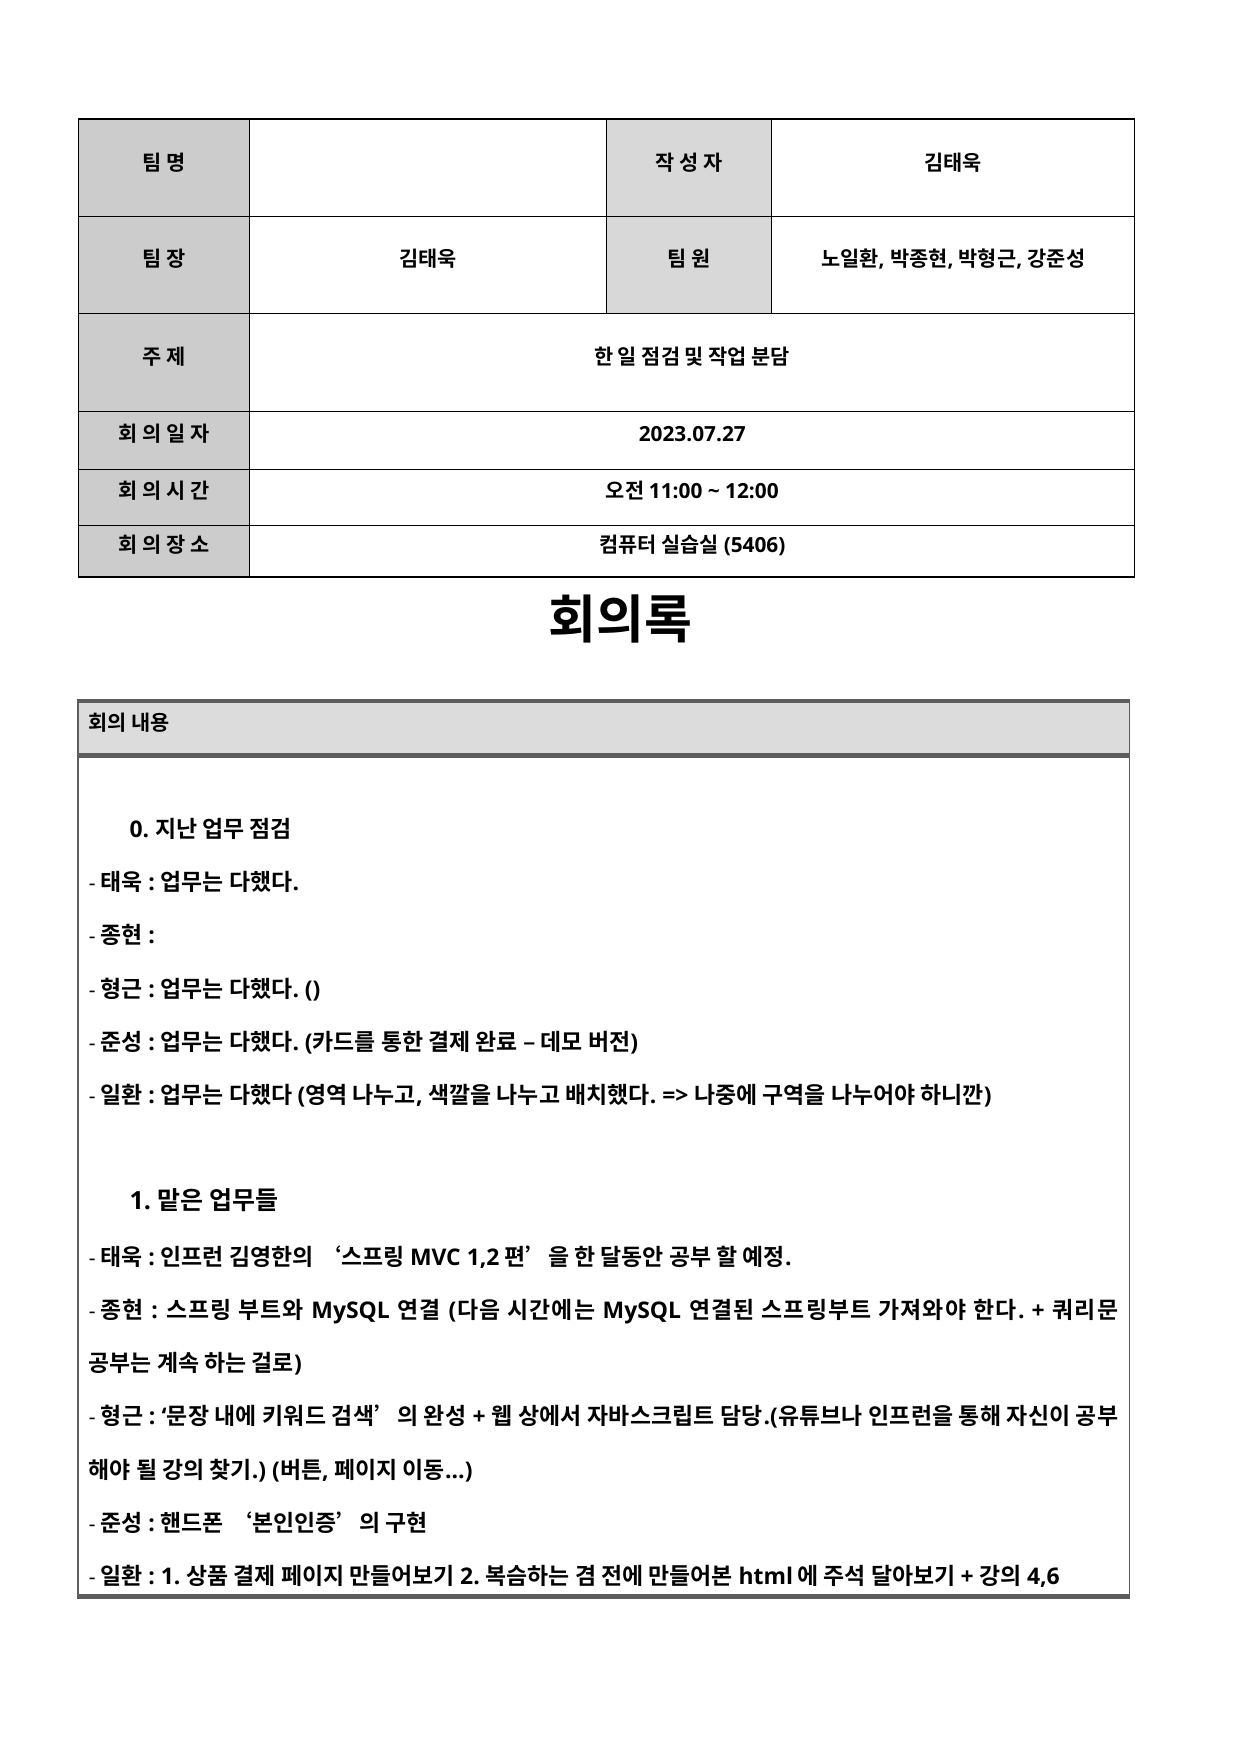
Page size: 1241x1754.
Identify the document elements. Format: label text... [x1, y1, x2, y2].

table_cell 컴퓨터 실습실 (5406) [250, 526, 1134, 576]
table_header [250, 120, 606, 216]
table_cell 회 의 시 간 [79, 470, 249, 525]
table_cell 한 일 점검 및 작업 분담 [250, 314, 1134, 411]
table_cell 팀 원 [607, 217, 771, 313]
table_header 회의 내용 [79, 703, 1129, 753]
text 회의록 [88, 578, 1152, 654]
table_header 김태욱 [772, 120, 1134, 216]
table_cell 주 제 [79, 314, 249, 411]
table_cell 김태욱 [250, 217, 606, 313]
table_header 작 성 자 [607, 120, 771, 216]
table_cell 노일환, 박종현, 박형근, 강준성 [772, 217, 1134, 313]
table_cell 회 의 일 자 [79, 412, 249, 469]
table_cell 2023.07.27 [250, 412, 1134, 469]
table_cell 회 의 장 소 [79, 526, 249, 576]
table_cell 오전 11:00 ~ 12:00 [250, 470, 1134, 525]
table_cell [79, 758, 1129, 1594]
table_header 팀 명 [79, 120, 249, 216]
table_cell 팀 장 [79, 217, 249, 313]
